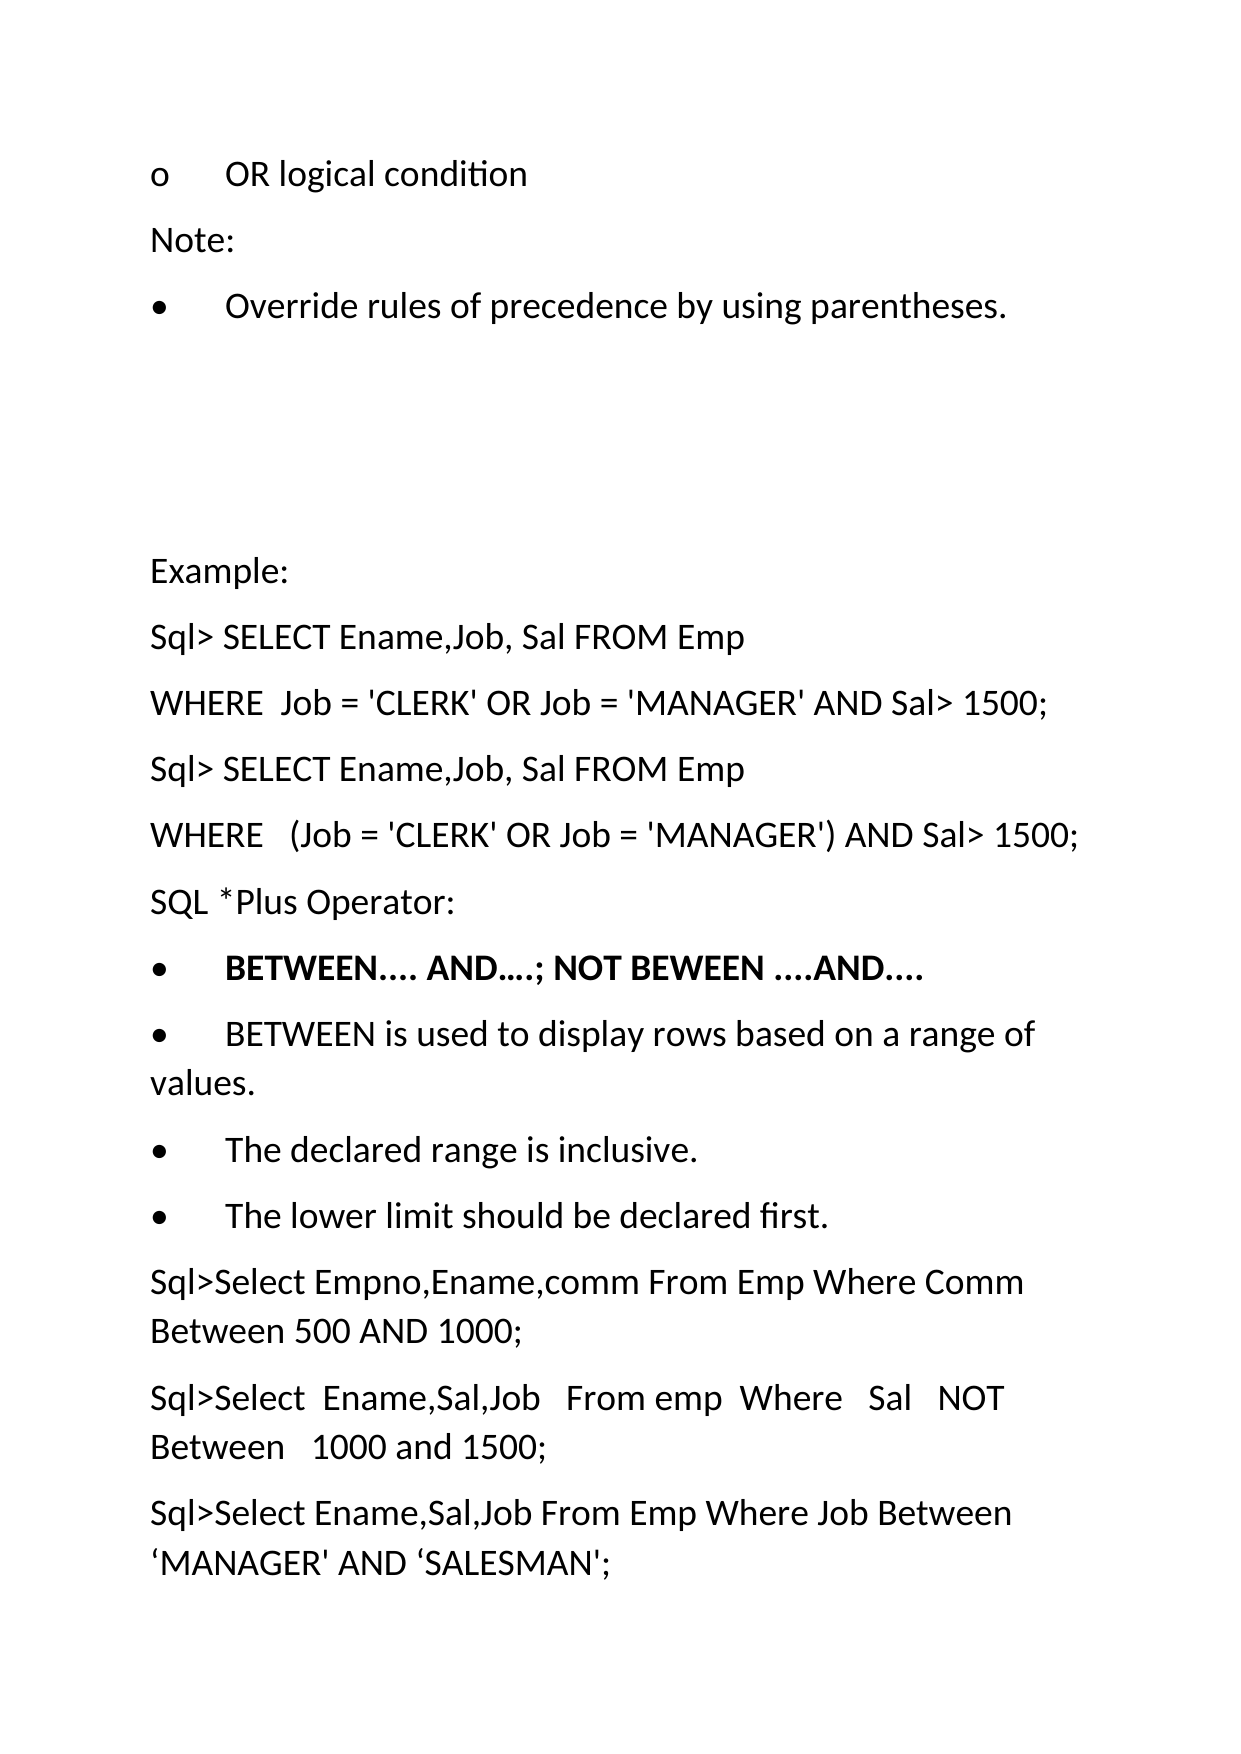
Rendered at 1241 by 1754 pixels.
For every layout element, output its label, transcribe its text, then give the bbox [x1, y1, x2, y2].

text Example: [150, 547, 1090, 593]
text Sql>Select Ename,Sal,Job From emp Where Sal NOT Between 1000 and 1500; [150, 1373, 1090, 1469]
text WHERE (Job = 'CLERK' OR Job = 'MANAGER') AND Sal> 1500; [150, 811, 1090, 857]
text Sql>Select Ename,Sal,Job From Emp Where Job Between ‘MANAGER' AND ‘SALESMAN'; [150, 1489, 1090, 1584]
text • BETWEEN.... AND….; NOT BEWEEN ....AND.... [150, 944, 1090, 989]
text o OR logical condition [150, 150, 1090, 196]
text SQL *Plus Operator: [150, 878, 1090, 923]
text Note: [150, 216, 1090, 262]
text • BETWEEN is used to display rows based on a range of values. [150, 1010, 1090, 1105]
text Sql> SELECT Ename,Job, Sal FROM Emp [150, 613, 1090, 659]
text Sql> SELECT Ename,Job, Sal FROM Emp [150, 745, 1090, 791]
text Sql>Select Empno,Ename,comm From Emp Where Comm Between 500 AND 1000; [150, 1258, 1090, 1353]
text • The declared range is inclusive. [150, 1126, 1090, 1171]
text • The lower limit should be declared first. [150, 1192, 1090, 1237]
text • Override rules of precedence by using parentheses. [150, 282, 1090, 328]
text WHERE Job = 'CLERK' OR Job = 'MANAGER' AND Sal> 1500; [150, 679, 1090, 725]
